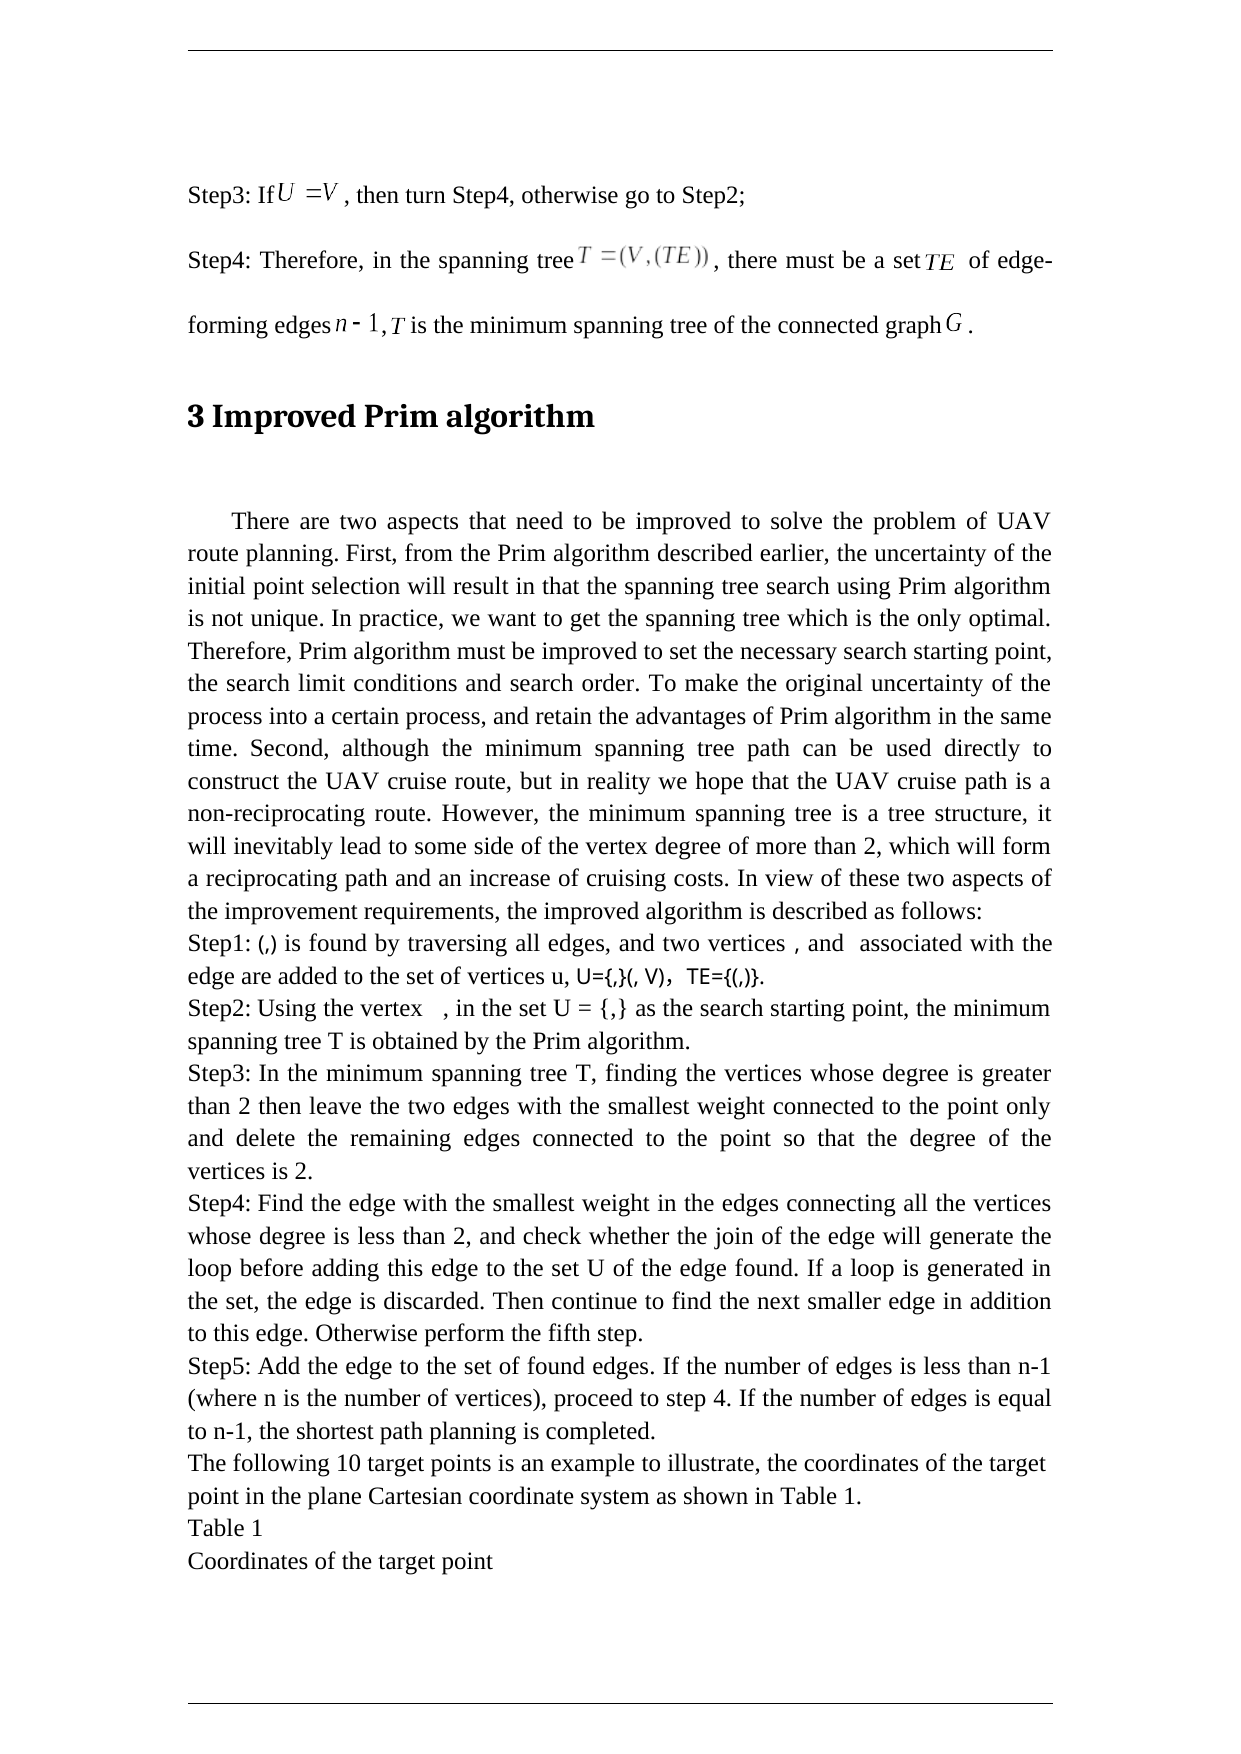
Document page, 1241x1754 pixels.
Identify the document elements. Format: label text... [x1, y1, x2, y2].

text Step4: Find the edge with the smallest weight in the edges connecting all the vertices whose degree is less than 2, and check whether the join of the edge will generate the loop before adding this edge to the set U of the edge found. If a loop is generated in the set, the edge is discarded. Then continue to find the next smaller edge in addition to this edge. Otherwise perform the fifth step. [187, 1187, 1053, 1349]
text Step4: Therefore, in the spanning tree, there must be a set of edge-forming edges,is the minimum spanning tree of the connected graph. [187, 227, 1053, 357]
text Step5: Add the edge to the set of found edges. If the number of edges is less than n-1 (where n is the number of vertices), proceed to step 4. If the number of edges is equal to n-1, the shortest path planning is completed. [187, 1349, 1053, 1447]
text Step3: If, then turn Step4, otherwise go to Step2; [187, 162, 1053, 227]
text The following 10 target points is an example to illustrate, the coordinates of the target point in the plane Cartesian coordinate system as shown in Table 1. [187, 1447, 1053, 1512]
text Coordinates of the target point [187, 1544, 1053, 1577]
subtitle 3 Improved Prim algorithm [187, 384, 1053, 449]
text Table 1 [187, 1512, 1053, 1544]
text There are two aspects that need to be improved to solve the problem of UAV route planning. First, from the Prim algorithm described earlier, the uncertainty of the initial point selection will result in that the spanning tree search using Prim algorithm is not unique. In practice, we want to get the spanning tree which is the only optimal. Therefore, Prim algorithm must be improved to set the necessary search starting point, the search limit conditions and search order. To make the original uncertainty of the process into a certain process, and retain the advantages of Prim algorithm in the same time. Second, although the minimum spanning tree path can be used directly to construct the UAV cruise route, but in reality we hope that the UAV cruise path is a non-reciprocating route. However, the minimum spanning tree is a tree structure, it will inevitably lead to some side of the vertex degree of more than 2, which will form a reciprocating path and an increase of cruising costs. In view of these two aspects of the improvement requirements, the improved algorithm is described as follows: [187, 504, 1053, 927]
text Step2: Using the vertex , in the set U = {,} as the search starting point, the minimum spanning tree T is obtained by the Prim algorithm. [187, 992, 1053, 1057]
text Step1: (,) is found by traversing all edges, and two vertices , and associated with the edge are added to the set of vertices u, U={,}(, V)，TE={(,)}. [187, 927, 1053, 992]
text Step3: In the minimum spanning tree T, finding the vertices whose degree is greater than 2 then leave the two edges with the smallest weight connected to the point only and delete the remaining edges connected to the point so that the degree of the vertices is 2. [187, 1057, 1053, 1187]
